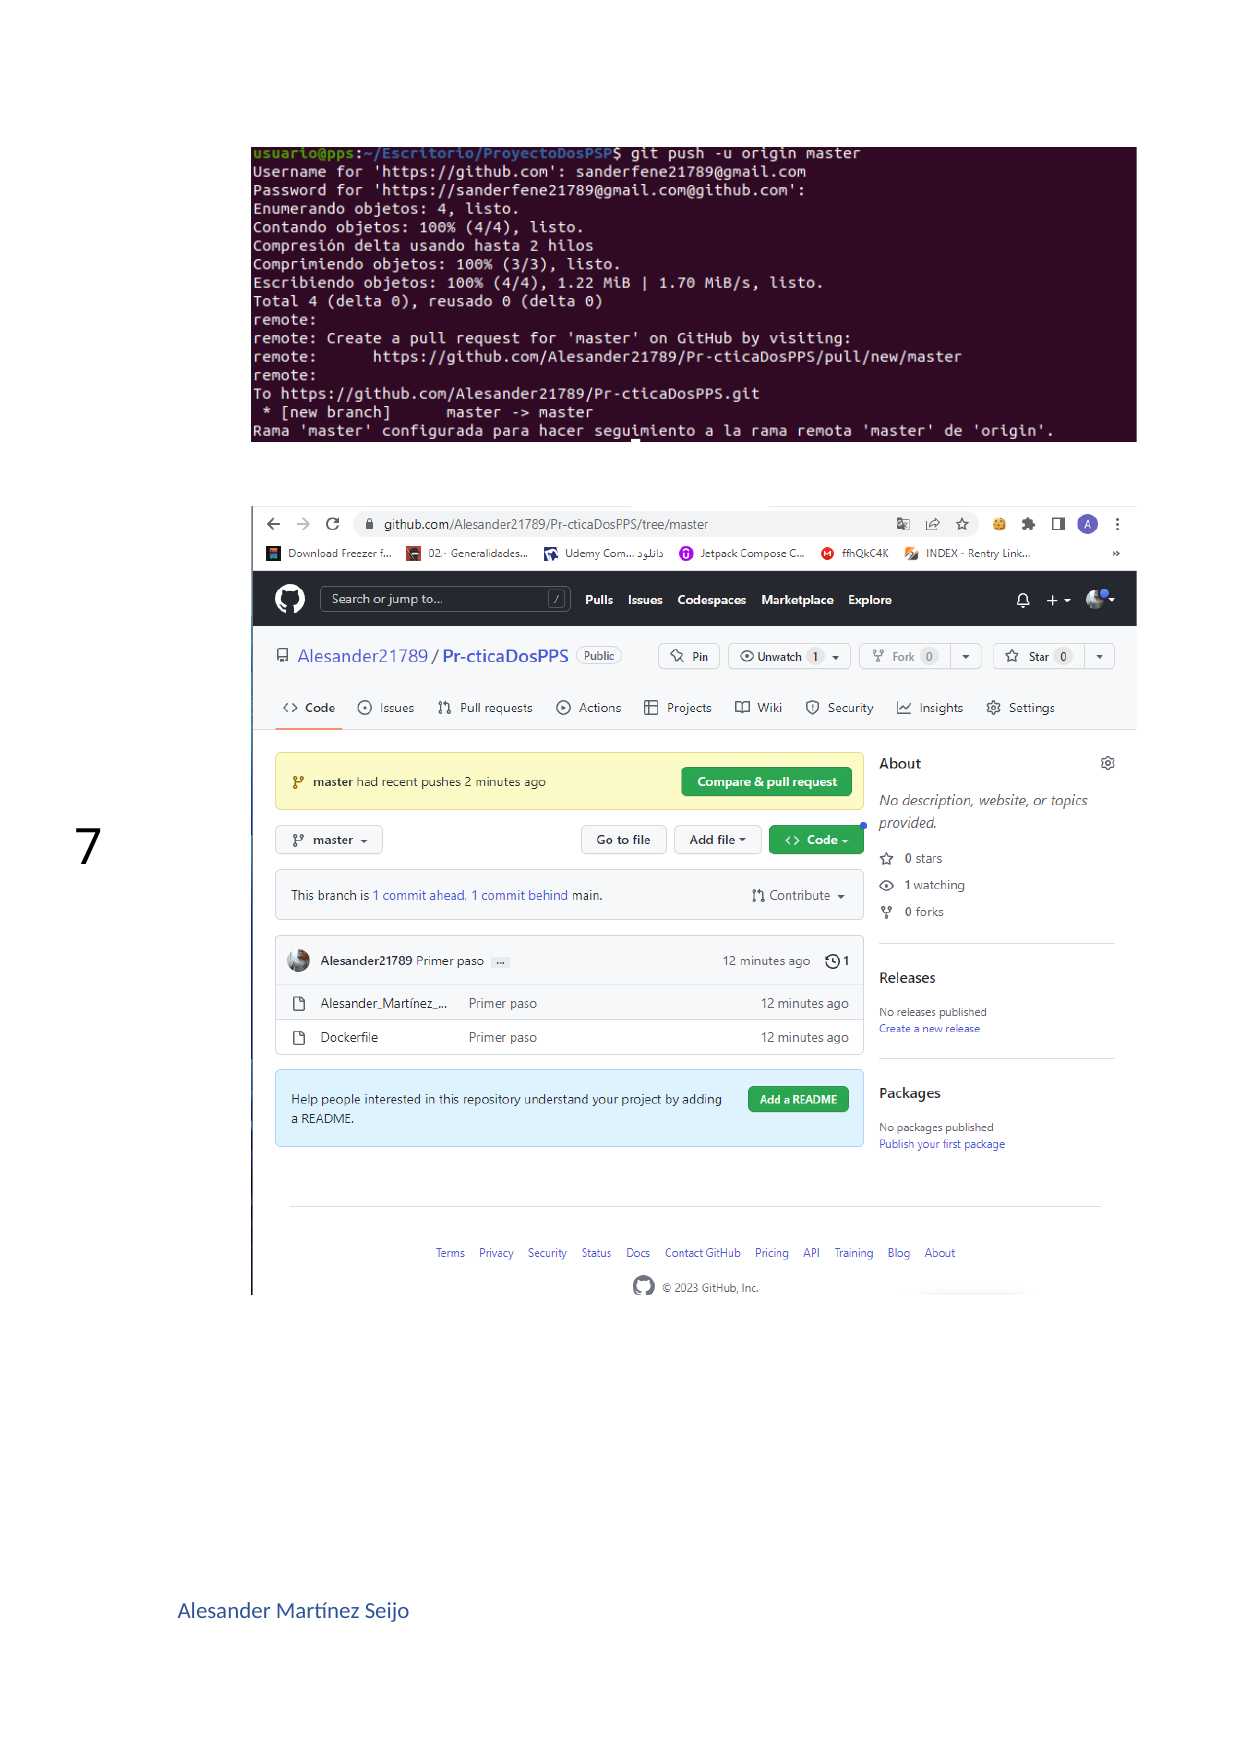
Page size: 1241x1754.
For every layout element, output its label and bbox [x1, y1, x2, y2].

picture [251, 506, 1137, 1295]
picture [251, 147, 1137, 442]
